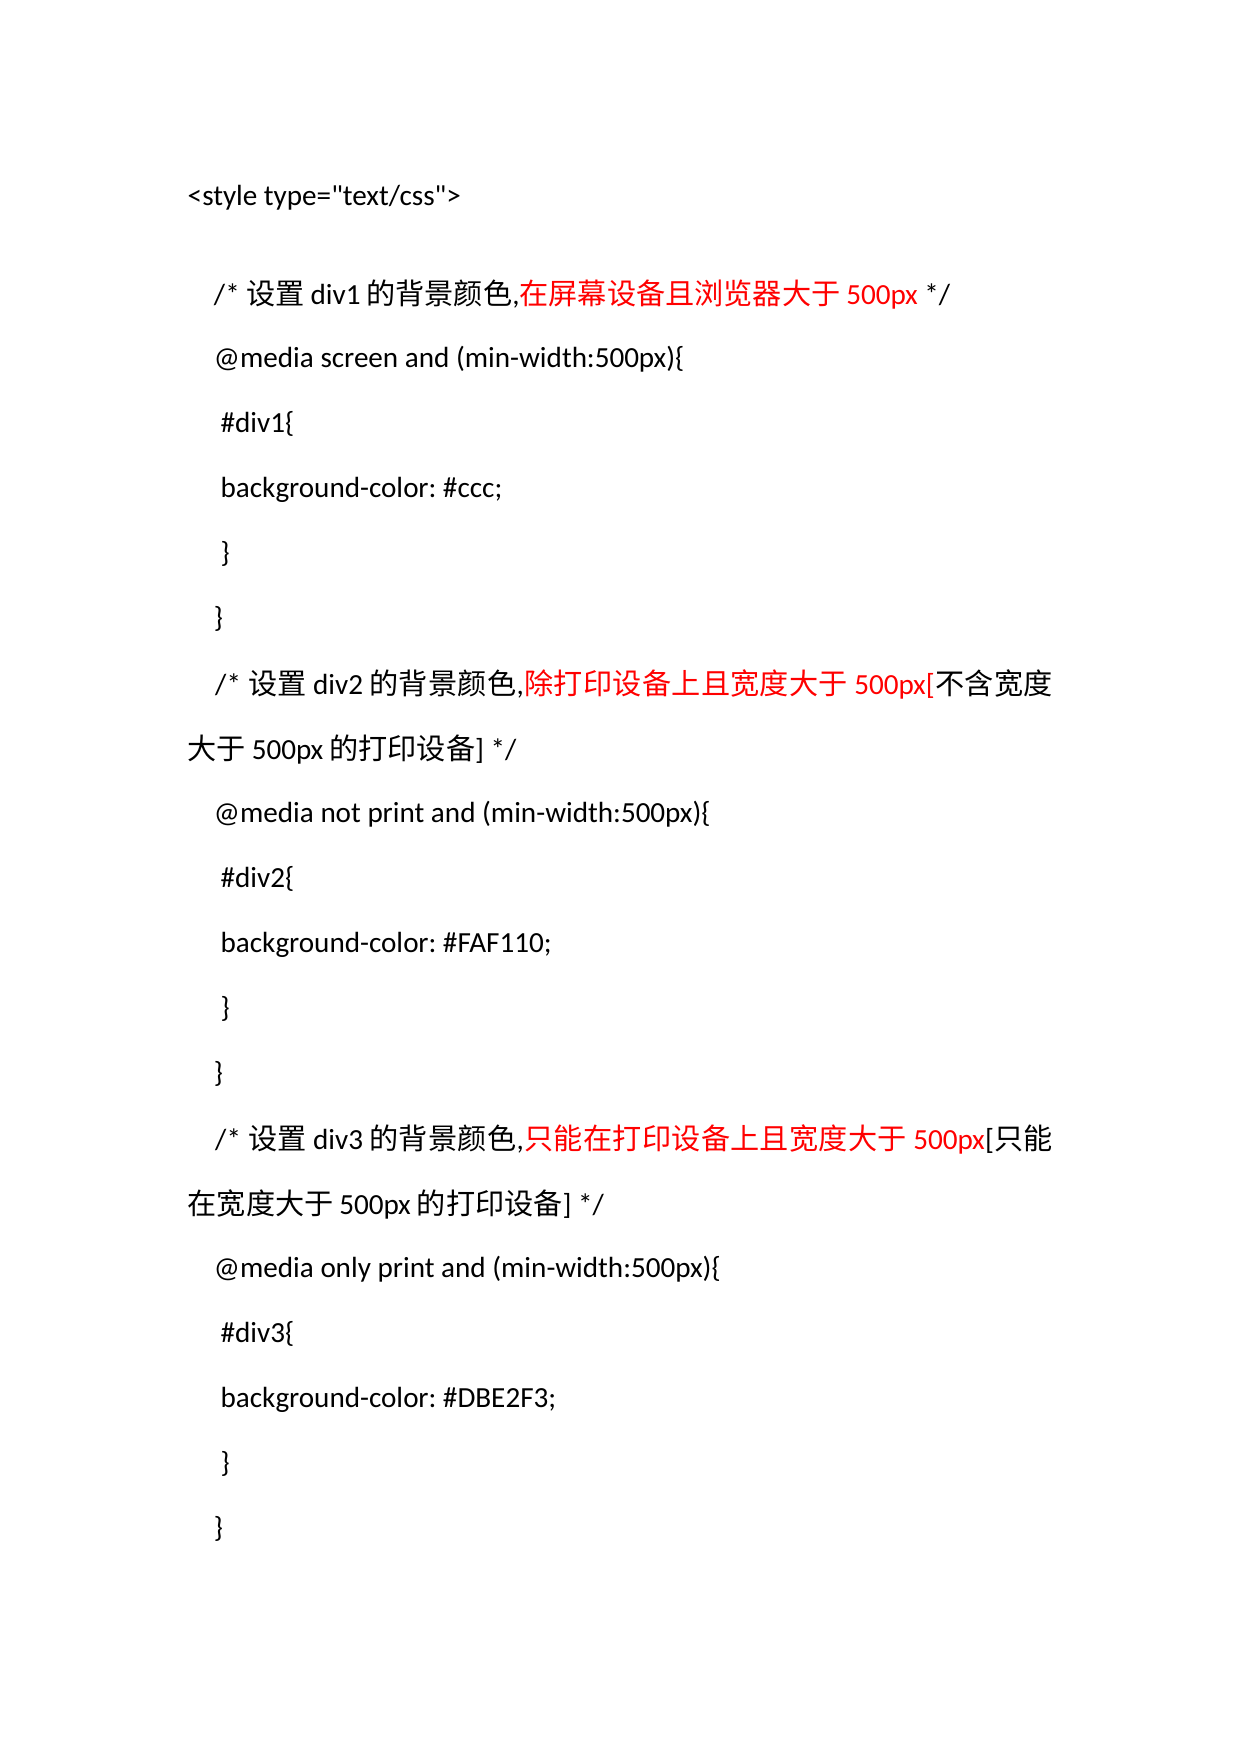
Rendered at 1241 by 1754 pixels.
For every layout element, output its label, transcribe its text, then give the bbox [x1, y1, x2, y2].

text @media screen and (min-width:500px){ [187, 324, 1053, 389]
text <style type="text/css"> [187, 162, 1053, 227]
text #div1{ [187, 389, 1053, 454]
text } [187, 1429, 1053, 1494]
text background-color: #DBE2F3; [187, 1364, 1053, 1429]
text /* 设置div3的背景颜色,只能在打印设备上且宽度大于500px[只能在宽度大于500px的打印设备] */ [187, 1104, 1053, 1234]
text background-color: #ccc; [187, 454, 1053, 519]
text } [187, 974, 1053, 1039]
text /* 设置div1的背景颜色,在屏幕设备且浏览器大于500px */ [187, 259, 1053, 324]
text @media only print and (min-width:500px){ [187, 1234, 1053, 1299]
text } [187, 1494, 1053, 1559]
text @media not print and (min-width:500px){ [187, 779, 1053, 844]
text } [187, 1039, 1053, 1104]
text /* 设置div2的背景颜色,除打印设备上且宽度大于500px[不含宽度大于500px的打印设备] */ [187, 649, 1053, 779]
text background-color: #FAF110; [187, 909, 1053, 974]
text #div3{ [187, 1299, 1053, 1364]
text } [187, 519, 1053, 584]
text #div2{ [187, 844, 1053, 909]
text } [187, 584, 1053, 649]
